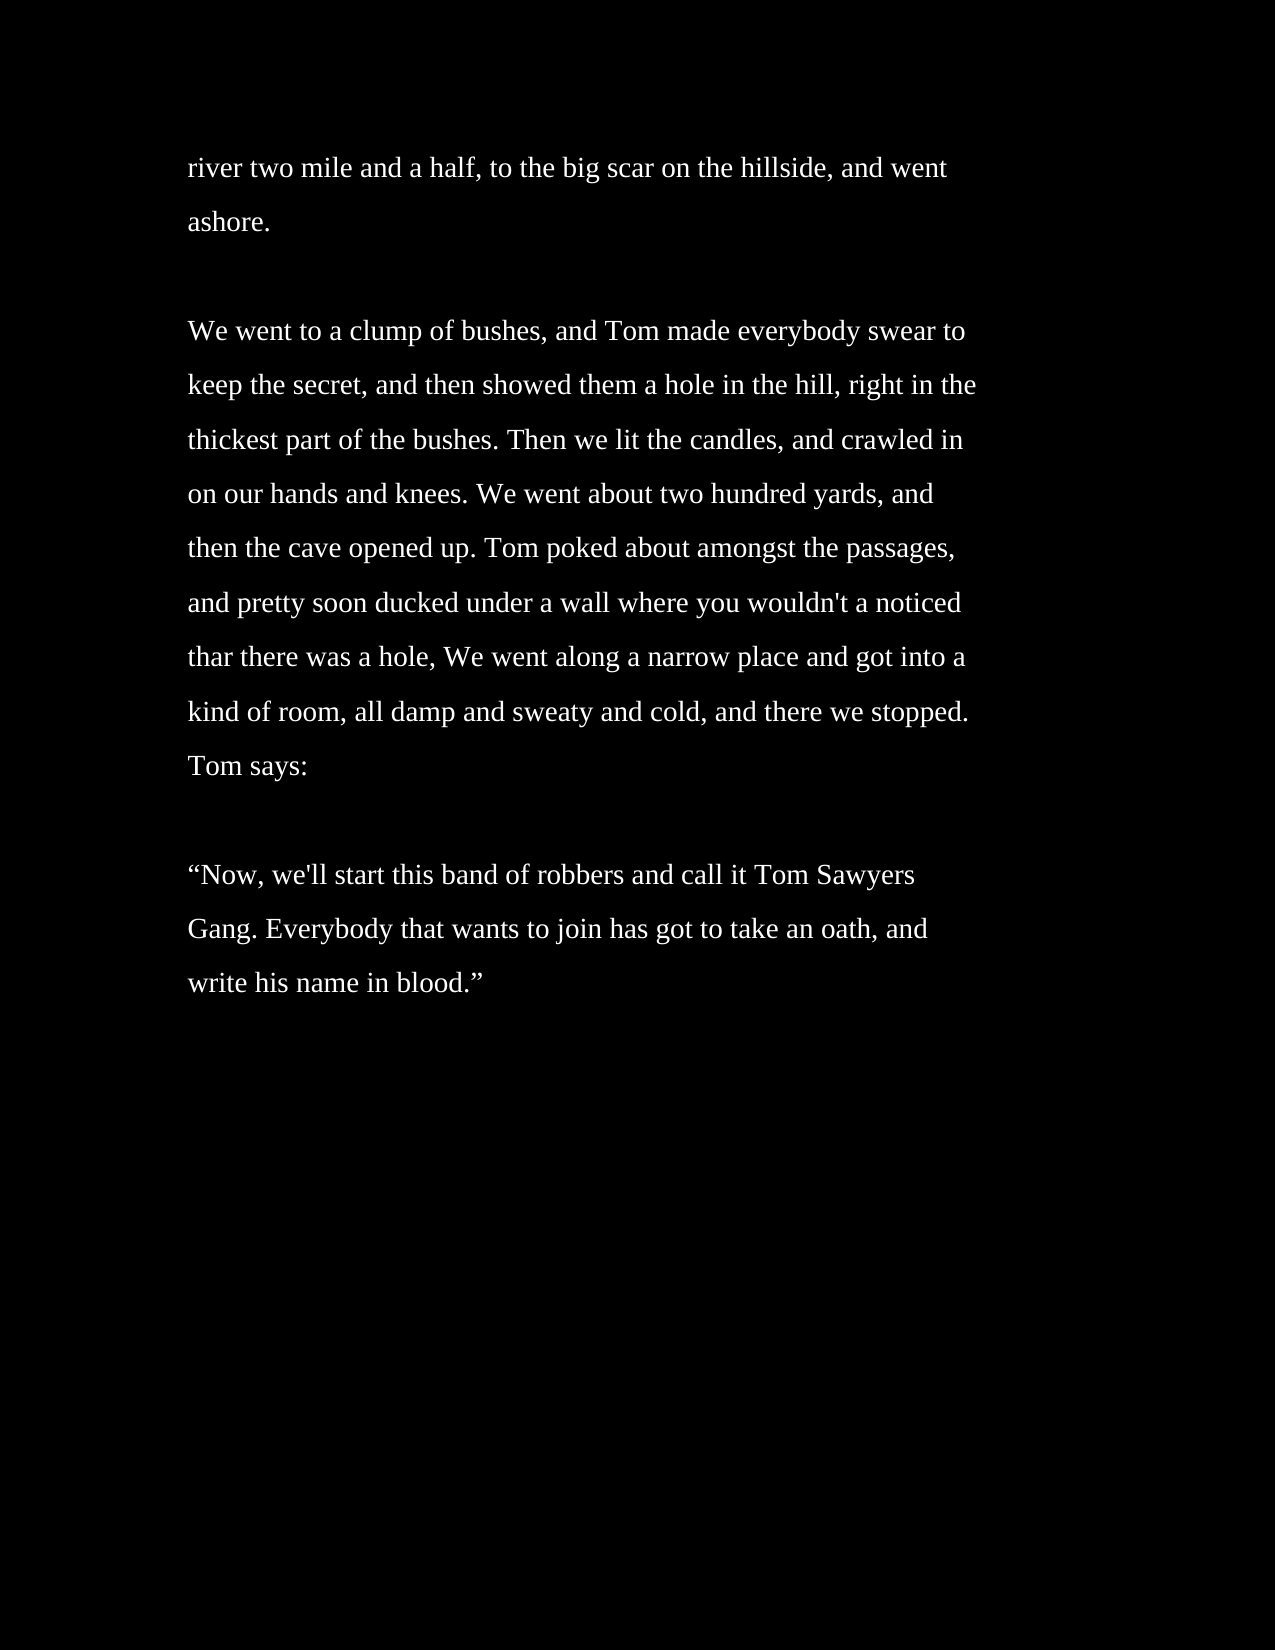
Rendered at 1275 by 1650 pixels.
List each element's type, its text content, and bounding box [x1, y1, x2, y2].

text Tom says: [187, 748, 1087, 782]
text then the cave opened up. Tom poked about amongst the passages, [187, 531, 1087, 564]
text “Now, we'll start this band of robbers and call it Tom Sawyers [187, 857, 1087, 890]
text Gang. Everybody that wants to join has got to take an oath, and [187, 911, 1087, 945]
text thar there was a hole, We went along a narrow place and got into a [187, 639, 1087, 673]
text on our hands and knees. We went about two hundred yards, and [187, 476, 1087, 510]
text keep the secret, and then showed them a hole in the hill, right in the [187, 367, 1087, 401]
text and pretty soon ducked under a wall where you wouldn't a noticed [187, 585, 1087, 618]
text river two mile and a half, to the big scar on the hillside, and went [187, 150, 1087, 183]
text thickest part of the bushes. Then we lit the candles, and crawled in [187, 422, 1087, 455]
text write his name in blood.” [187, 966, 1087, 999]
text kind of room, all damp and sweaty and cold, and there we stopped. [187, 694, 1087, 727]
text We went to a clump of bushes, and Tom made everybody swear to [187, 313, 1087, 347]
text ashore. [187, 204, 1087, 238]
